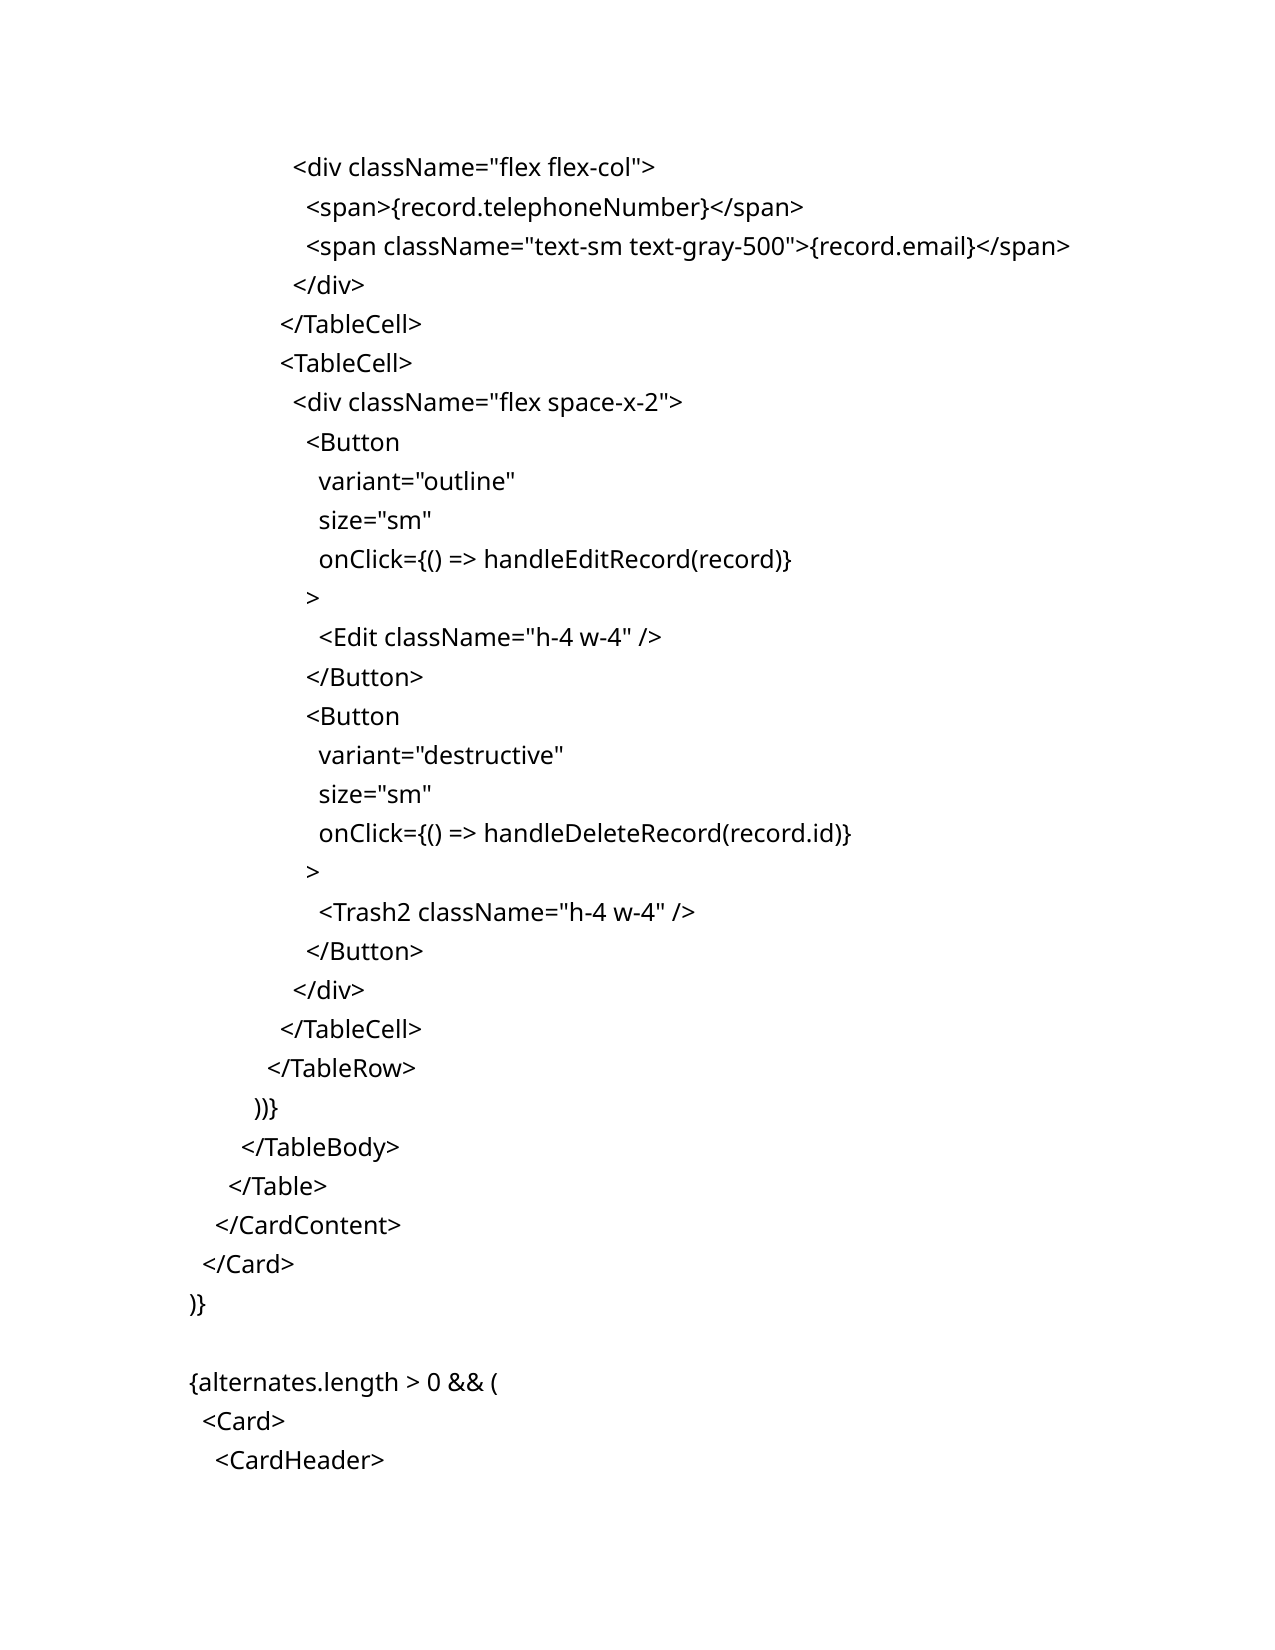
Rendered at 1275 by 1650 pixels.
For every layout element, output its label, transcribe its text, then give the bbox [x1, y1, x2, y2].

text <Edit className="h-4 w-4" /> [150, 620, 1125, 654]
text </TableCell> [150, 307, 1125, 341]
text onClick={() => handleDeleteRecord(record.id)} [150, 816, 1125, 850]
text </div> [150, 972, 1125, 1007]
text variant="destructive" [150, 737, 1125, 772]
text <span className="text-sm text-gray-500">{record.email}</span> [150, 228, 1125, 262]
text ))} [150, 1090, 1125, 1124]
text > [150, 855, 1125, 889]
text <Card> [150, 1403, 1125, 1437]
text onClick={() => handleEditRecord(record)} [150, 542, 1125, 576]
text <TableCell> [150, 346, 1125, 380]
text size="sm" [150, 502, 1125, 537]
text <CardHeader> [150, 1442, 1125, 1477]
text <Button [150, 424, 1125, 458]
text <span>{record.telephoneNumber}</span> [150, 189, 1125, 223]
text {alternates.length > 0 && ( [150, 1364, 1125, 1398]
text <Trash2 className="h-4 w-4" /> [150, 894, 1125, 928]
text </div> [150, 267, 1125, 302]
text <Button [150, 698, 1125, 732]
text variant="outline" [150, 463, 1125, 497]
text )} [150, 1286, 1125, 1320]
text size="sm" [150, 777, 1125, 811]
text <div className="flex space-x-2"> [150, 385, 1125, 419]
text </Card> [150, 1247, 1125, 1281]
text </Table> [150, 1168, 1125, 1202]
text </TableRow> [150, 1051, 1125, 1085]
text <div className="flex flex-col"> [150, 150, 1125, 184]
text </Button> [150, 659, 1125, 693]
text </CardContent> [150, 1207, 1125, 1242]
text </TableCell> [150, 1012, 1125, 1046]
text > [150, 581, 1125, 615]
text </TableBody> [150, 1129, 1125, 1163]
text </Button> [150, 933, 1125, 967]
